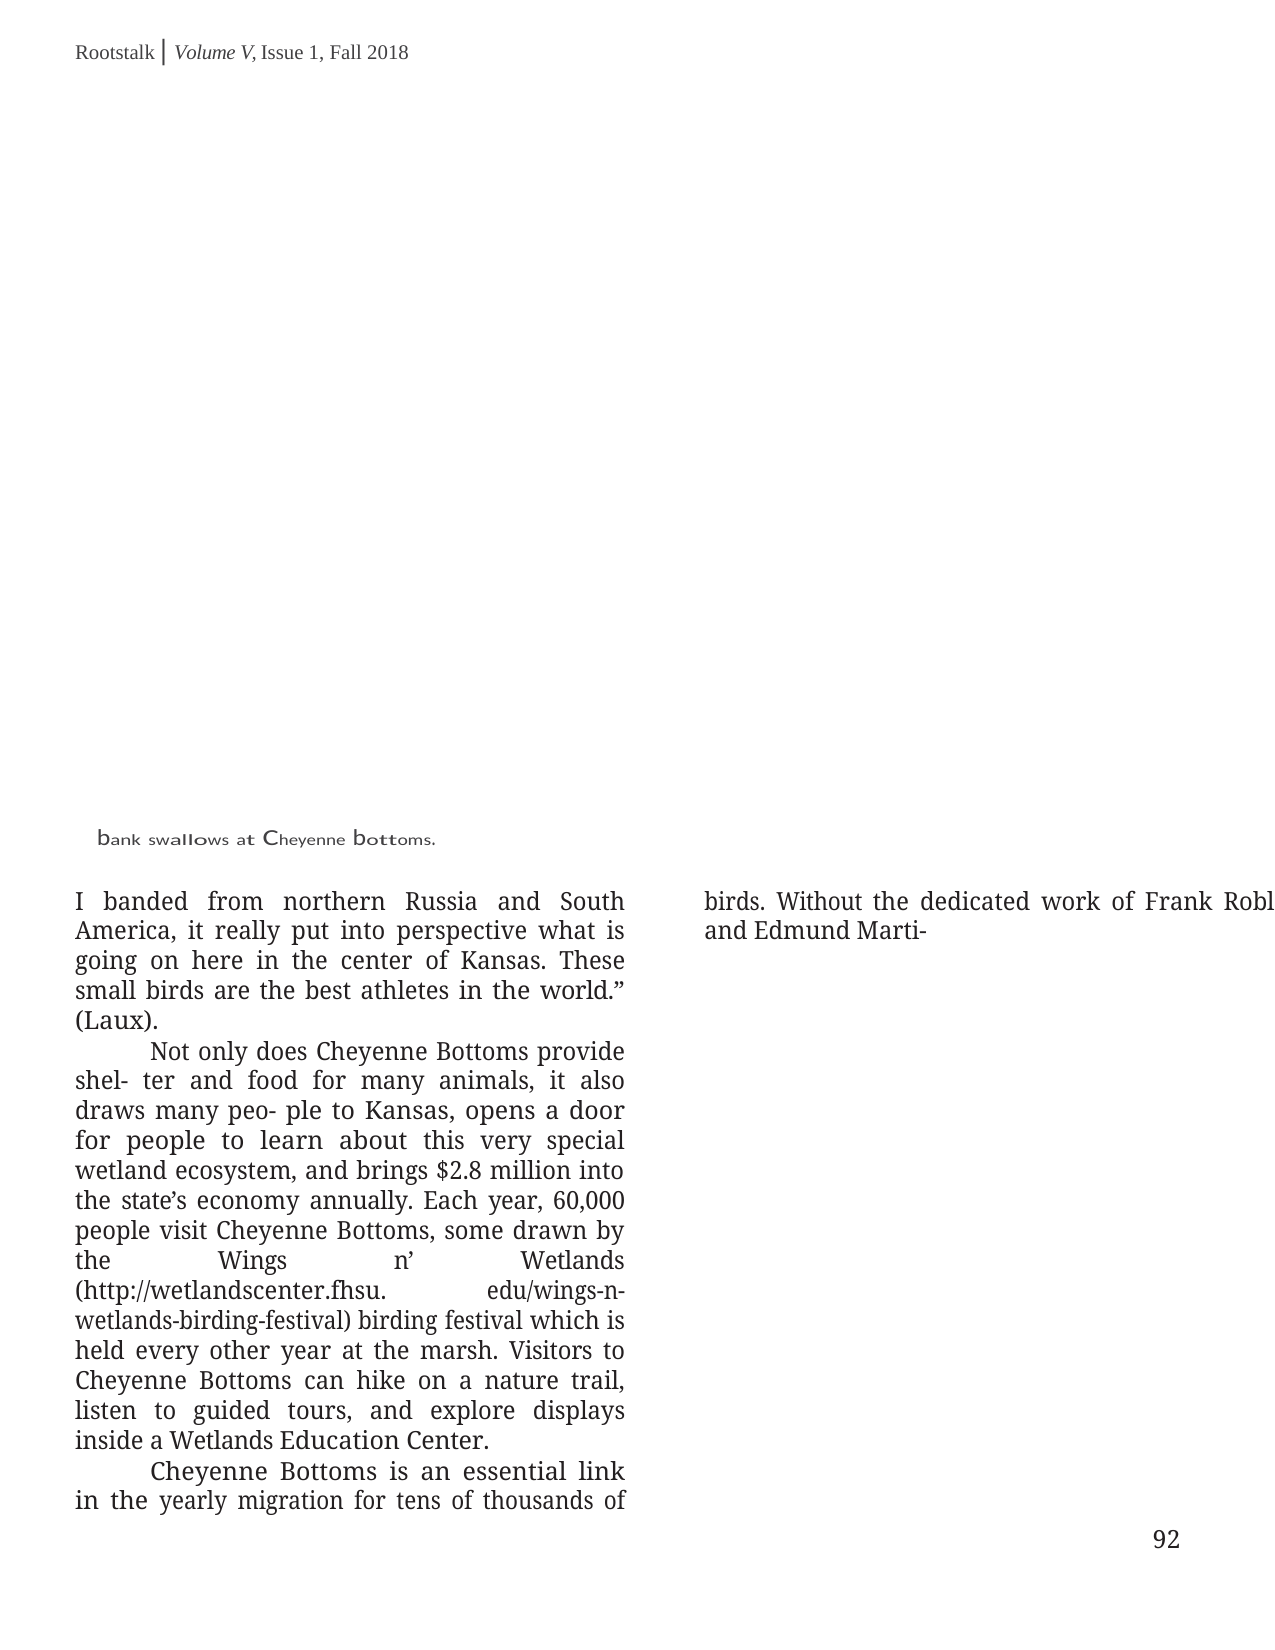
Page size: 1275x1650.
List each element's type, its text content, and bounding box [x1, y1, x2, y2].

text bank swallows at Cheyenne bottoms. [97, 823, 1275, 851]
text Cheyenne Bottoms is an essential link in the yearly migration for tens of thousands of birds. Without the dedicated work of Frank Robl and Edmund Marti- [704, 887, 1275, 947]
text Not only does Cheyenne Bottoms provide shel- ter and food for many animals, it also draws many peo- ple to Kansas, opens a door for people to learn about this very special wetland ecosystem, and brings $2.8 million into the state’s economy annually. Each year, 60,000 people visit Cheyenne Bottoms, some drawn by the Wings n’ Wetlands (http://wetlandscenter.fhsu. edu/wings-n-wetlands-birding-festival) birding festival which is held every other year at the marsh. Visitors to Cheyenne Bottoms can hike on a nature trail, listen to guided tours, and explore displays inside a Wetlands Education Center. [75, 1037, 625, 1457]
text I banded from northern Russia and South America, it really put into perspective what is going on here in the center of Kansas. These small birds are the best athletes in the world.” (Laux). [75, 887, 625, 1037]
text Cheyenne Bottoms is an essential link in the yearly migration for tens of thousands of birds. Without the dedicated work of Frank Robl and Edmund Marti- [75, 1457, 625, 1517]
